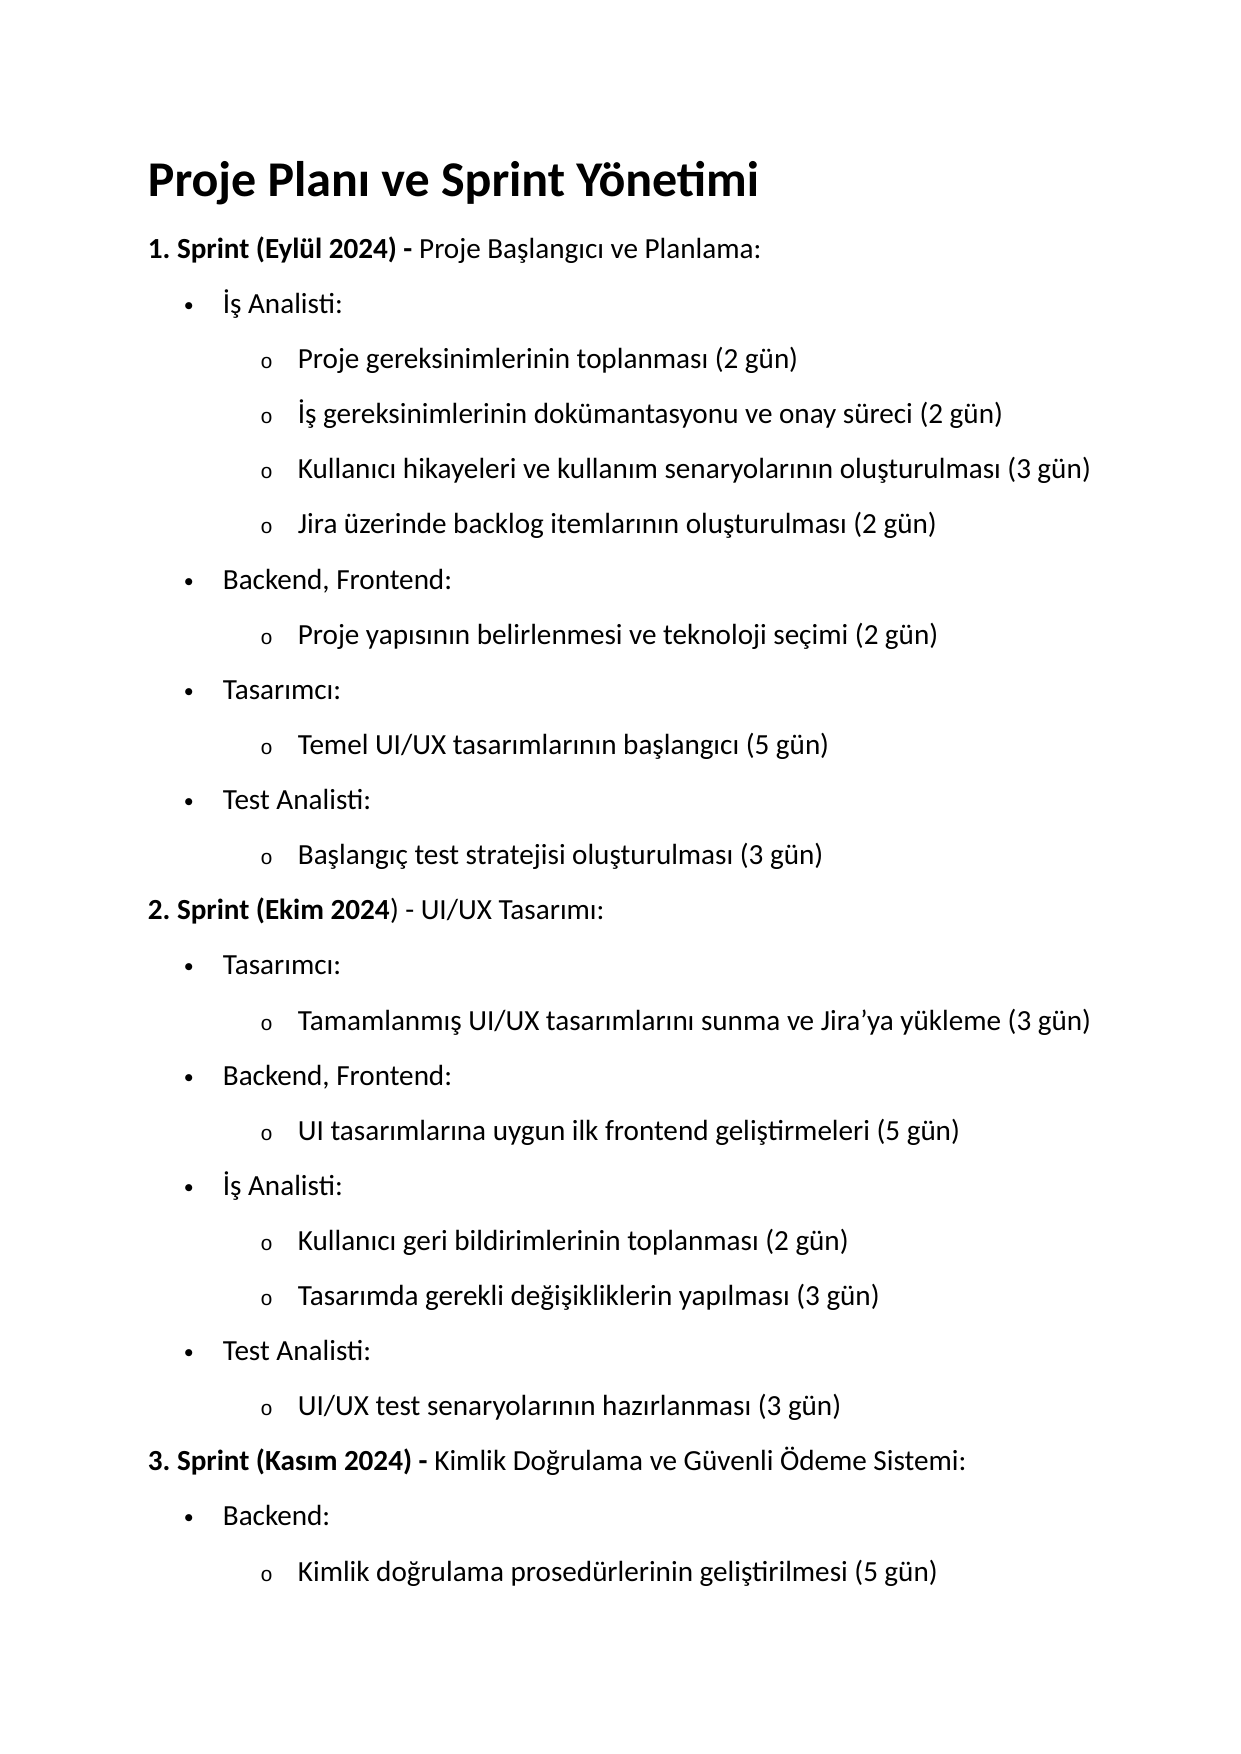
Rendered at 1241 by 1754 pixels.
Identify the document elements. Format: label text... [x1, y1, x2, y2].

list Jira üzerinde backlog itemlarının oluşturulması (2 gün) [260, 506, 1093, 541]
list Kullanıcı hikayeleri ve kullanım senaryolarının oluşturulması (3 gün) [260, 451, 1093, 486]
list Kimlik doğrulama prosedürlerinin geliştirilmesi (5 gün) [260, 1553, 1093, 1588]
list UI/UX test senaryolarının hazırlanması (3 gün) [260, 1387, 1093, 1423]
list Kullanıcı geri bildirimlerinin toplanması (2 gün) [260, 1222, 1093, 1258]
list Tasarımcı: [185, 671, 1093, 707]
list Backend, Frontend: [185, 1057, 1093, 1092]
list Test Analisti: [185, 781, 1093, 817]
list Proje gereksinimlerinin toplanması (2 gün) [260, 340, 1093, 376]
list Backend: [185, 1497, 1093, 1533]
text 1. Sprint (Eylül 2024) - Proje Başlangıcı ve Planlama: [148, 230, 1093, 266]
list Tamamlanmış UI/UX tasarımlarını sunma ve Jira’ya yükleme (3 gün) [260, 1002, 1093, 1037]
list İş gereksinimlerinin dokümantasyonu ve onay süreci (2 gün) [260, 395, 1093, 431]
list İş Analisti: [185, 285, 1093, 321]
text Proje Planı ve Sprint Yönetimi [148, 148, 1093, 209]
text 2. Sprint (Ekim 2024) - UI/UX Tasarımı: [148, 891, 1093, 927]
list Backend, Frontend: [185, 561, 1093, 596]
list Test Analisti: [185, 1332, 1093, 1368]
list Temel UI/UX tasarımlarının başlangıcı (5 gün) [260, 726, 1093, 762]
text 3. Sprint (Kasım 2024) - Kimlik Doğrulama ve Güvenli Ödeme Sistemi: [148, 1442, 1093, 1478]
list Başlangıç test stratejisi oluşturulması (3 gün) [260, 836, 1093, 872]
list İş Analisti: [185, 1167, 1093, 1202]
list Tasarımcı: [185, 946, 1093, 982]
list Proje yapısının belirlenmesi ve teknoloji seçimi (2 gün) [260, 616, 1093, 651]
list UI tasarımlarına uygun ilk frontend geliştirmeleri (5 gün) [260, 1112, 1093, 1147]
list Tasarımda gerekli değişikliklerin yapılması (3 gün) [260, 1277, 1093, 1313]
